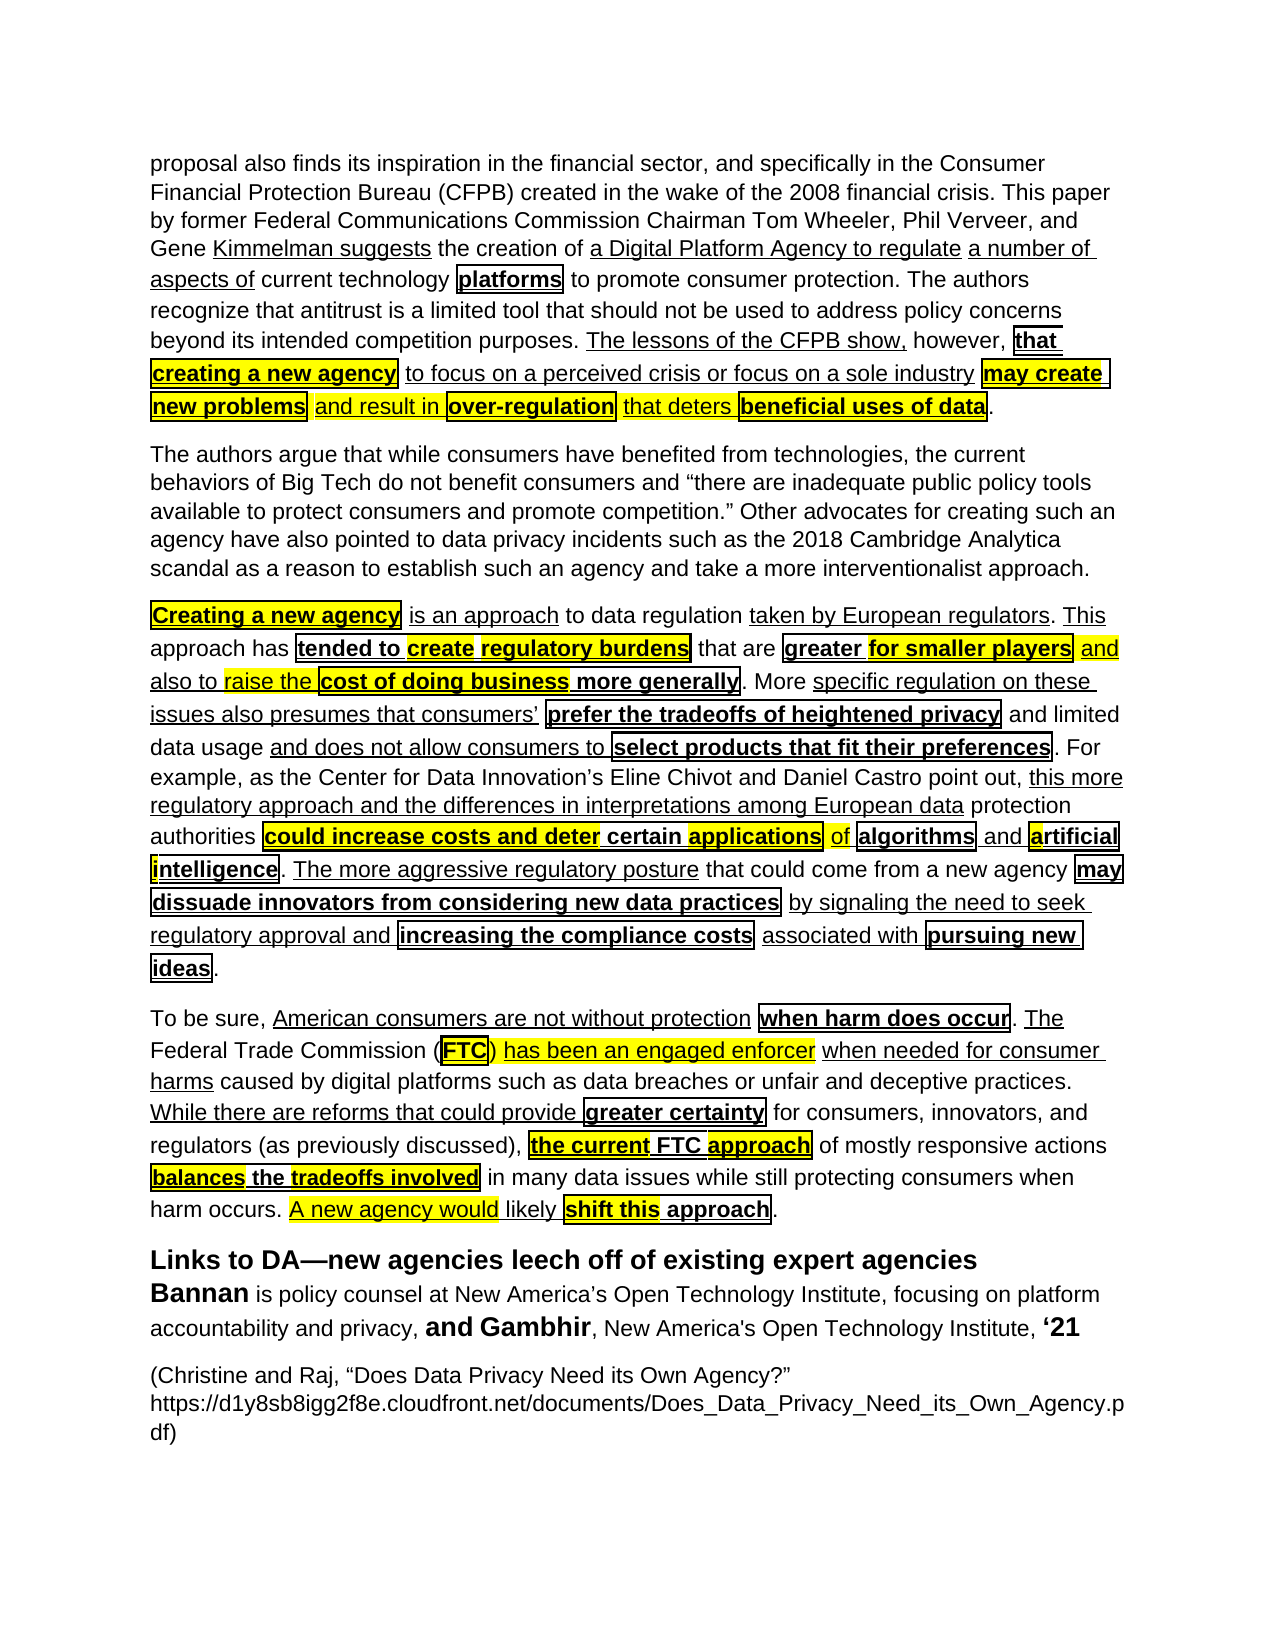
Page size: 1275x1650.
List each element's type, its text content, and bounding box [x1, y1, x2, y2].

text To be sure, American consumers are not without protection when harm does occur. The Federal Trade Commission (FTC) has been an engaged enforcer when needed for consumer harms caused by digital platforms such as data breaches or unfair and deceptive practices. While there are reforms that could provide greater certainty for consumers, innovators, and regulators (as previously discussed), the current FTC approach of mostly responsive actions balances the tradeoffs involved in many data issues while still protecting consumers when harm occurs. A new agency would likely shift this approach. [150, 1002, 1125, 1225]
text Creating a new agency is an approach to data regulation taken by European regulators. This approach has tended to create regulatory burdens that are greater for smaller players and also to raise the cost of doing business more generally. More specific regulation on these issues also presumes that consumers’ prefer the tradeoffs of heightened privacy and limited data usage and does not allow consumers to select products that fit their preferences. For example, as the Center for Data Innovation’s Eline Chivot and Daniel Castro point out, this more regulatory approach and the differences in interpretations among European data protection authorities could increase costs and deter certain applications of algorithms and artificial intelligence. The more aggressive regulatory posture that could come from a new agency may dissuade innovators from considering new data practices by signaling the need to seek regulatory approval and increasing the compliance costs associated with pursuing new ideas. [150, 600, 1125, 983]
text (Christine and Raj, “Does Data Privacy Need its Own Agency?” https://d1y8sb8igg2f8e.cloudfront.net/documents/Does_Data_Privacy_Need_its_Own_Agency.pdf) [150, 1362, 1125, 1445]
subtitle Links to DA—new agencies leech off of existing expert agencies [150, 1244, 1125, 1275]
text Bannan is policy counsel at New America’s Open Technology Institute, focusing on platform accountability and privacy, and Gambhir, New America's Open Technology Institute, ‘21 [150, 1277, 1125, 1342]
text The authors argue that while consumers have benefited from technologies, the current behaviors of Big Tech do not benefit consumers and “there are inadequate public policy tools available to protect consumers and promote competition.” Other advocates for creating such an agency have also pointed to data privacy incidents such as the 2018 Cambridge Analytica scandal as a reason to establish such an agency and take a more interventionalist approach. [150, 441, 1125, 581]
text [150, 150, 1125, 422]
